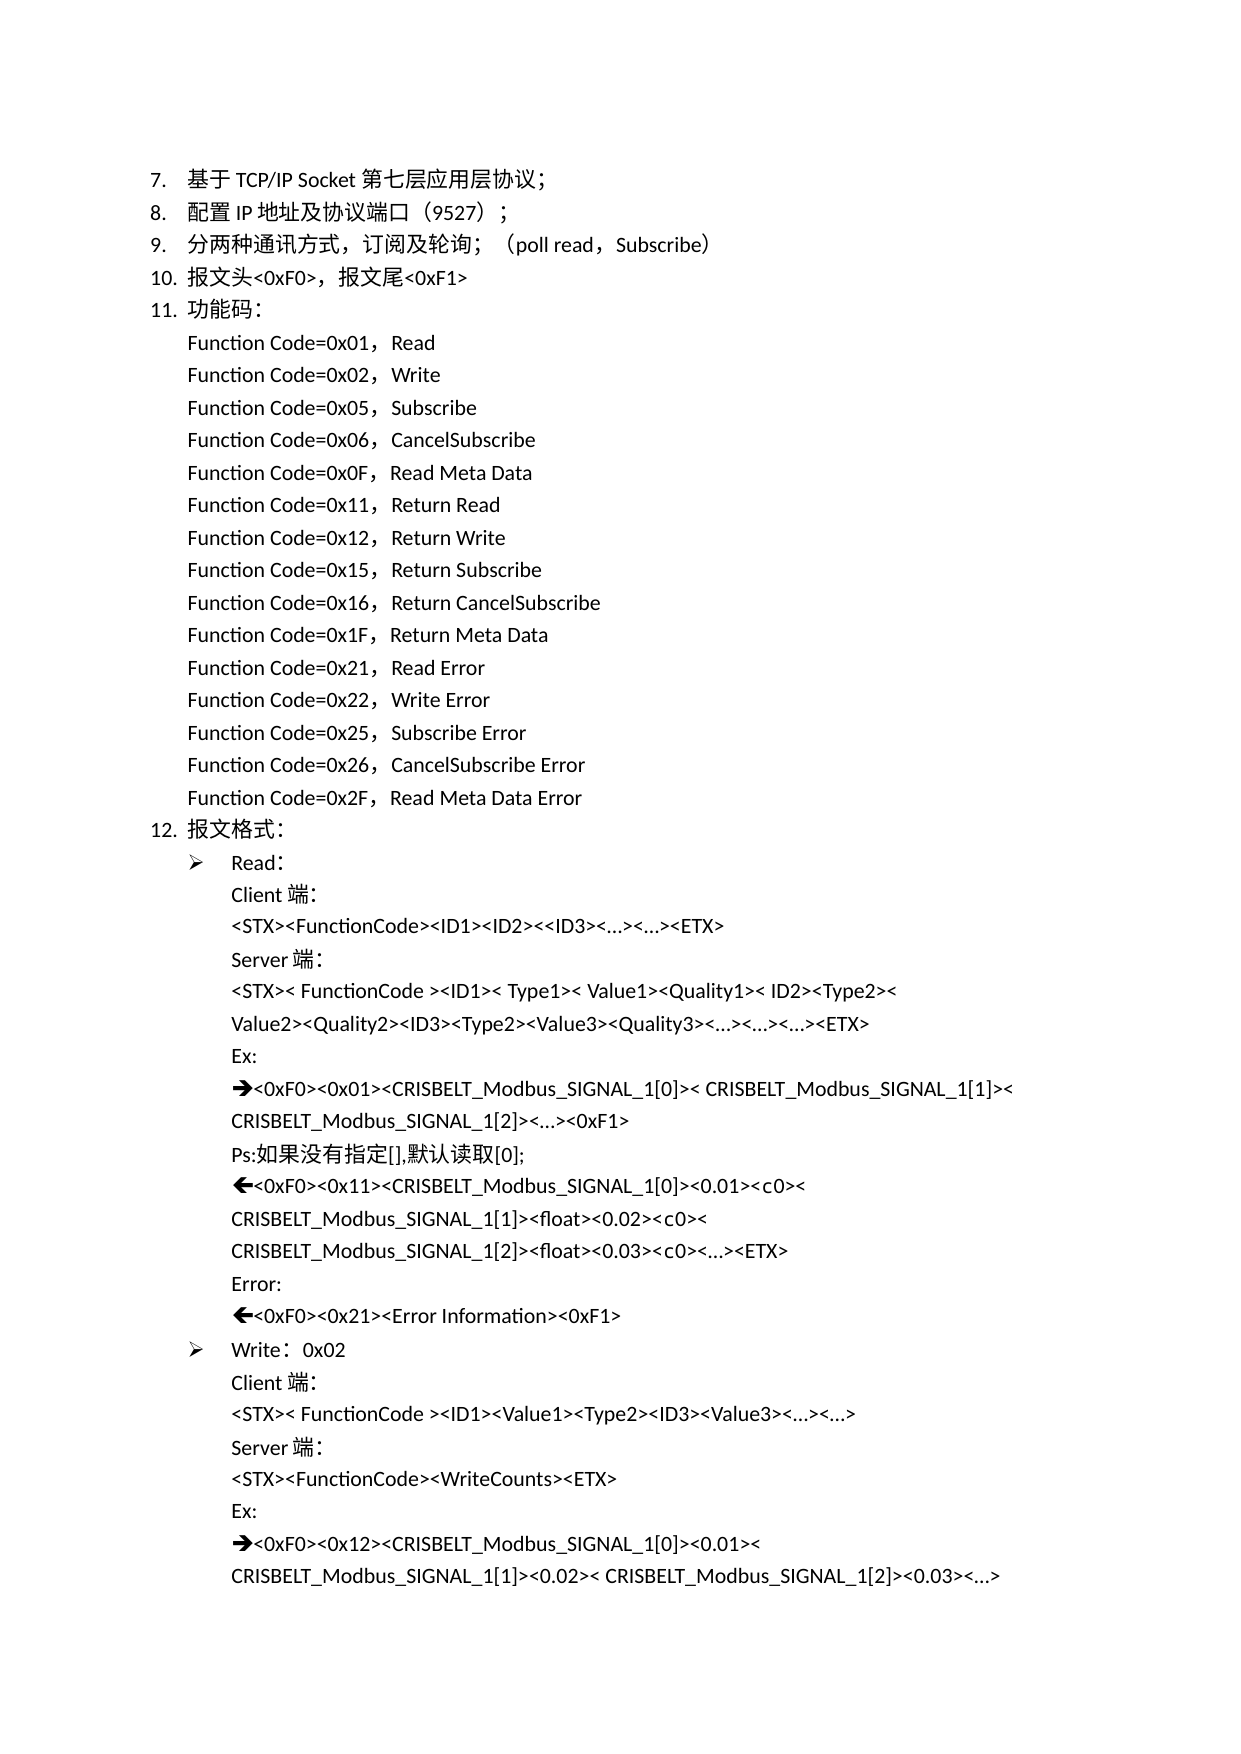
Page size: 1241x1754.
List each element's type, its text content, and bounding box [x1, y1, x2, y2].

list Function Code=0x11，Return Read [187, 487, 1090, 519]
list Function Code=0x01，Read [187, 324, 1090, 357]
list Error: [231, 1267, 1090, 1299]
list Function Code=0x06，CancelSubscribe [187, 422, 1090, 454]
list <0xF0><0x21><Error Information><0xF1> [231, 1299, 1090, 1332]
list <STX>< FunctionCode ><ID1>< Type1>< Value1><Quality1>< ID2><Type2>< Value2><Quality2><ID3><Type2><Value3><Quality3><…><…><…><ETX> [231, 974, 1090, 1039]
list <0xF0><0x01><CRISBELT_Modbus_SIGNAL_1[0]>< CRISBELT_Modbus_SIGNAL_1[1]>< CRISBELT_Modbus_SIGNAL_1[2]><…><0xF1> [231, 1072, 1090, 1137]
list Function Code=0x12，Return Write [187, 519, 1090, 552]
list Function Code=0x21，Read Error [187, 649, 1090, 682]
list Client端： [231, 877, 1090, 909]
list Client端： [231, 1364, 1090, 1397]
list Function Code=0x15，Return Subscribe [187, 552, 1090, 584]
list Function Code=0x02，Write [187, 357, 1090, 389]
list 功能码： [150, 292, 1090, 324]
list 报文头<0xF0>，报文尾<0xF1> [150, 259, 1090, 292]
list <STX><FunctionCode><WriteCounts><ETX> [231, 1462, 1090, 1494]
list Function Code=0x2F，Read Meta Data Error [187, 779, 1090, 812]
list <0xF0><0x12><CRISBELT_Modbus_SIGNAL_1[0]><0.01>< CRISBELT_Modbus_SIGNAL_1[1]><0.02>< CRISBELT_Modbus_SIGNAL_1[2]><0.03><…> [231, 1527, 1090, 1592]
list Write：0x02 [187, 1332, 1090, 1364]
list <STX><FunctionCode><ID1><ID2><<ID3><…><…><ETX> [231, 909, 1090, 942]
list Ex: [231, 1039, 1090, 1072]
list Function Code=0x1F，Return Meta Data [187, 617, 1090, 649]
list Function Code=0x05，Subscribe [187, 389, 1090, 422]
list Function Code=0x26，CancelSubscribe Error [187, 747, 1090, 779]
list 配置IP地址及协议端口（9527）； [150, 194, 1090, 227]
list Ps:如果没有指定[],默认读取[0]; [231, 1137, 1090, 1169]
list <STX>< FunctionCode ><ID1><Value1><Type2><ID3><Value3><…><…> [231, 1397, 1090, 1429]
list Server端： [231, 942, 1090, 974]
list Server端： [231, 1429, 1090, 1462]
list Function Code=0x0F，Read Meta Data [187, 454, 1090, 487]
list Function Code=0x25，Subscribe Error [187, 714, 1090, 747]
list <0xF0><0x11><CRISBELT_Modbus_SIGNAL_1[0]><0.01><c0>< CRISBELT_Modbus_SIGNAL_1[1]><float><0.02><c0>< CRISBELT_Modbus_SIGNAL_1[2]><float><0.03><c0><…><ETX> [231, 1169, 1090, 1267]
list 报文格式： [150, 812, 1090, 844]
list 分两种通讯方式，订阅及轮询；（poll read，Subscribe） [150, 227, 1090, 259]
list Function Code=0x22，Write Error [187, 682, 1090, 714]
list Function Code=0x16，Return CancelSubscribe [187, 584, 1090, 617]
list Read： [187, 844, 1090, 877]
list Ex: [231, 1494, 1090, 1527]
list 基于TCP/IP Socket 第七层应用层协议； [150, 162, 1090, 194]
